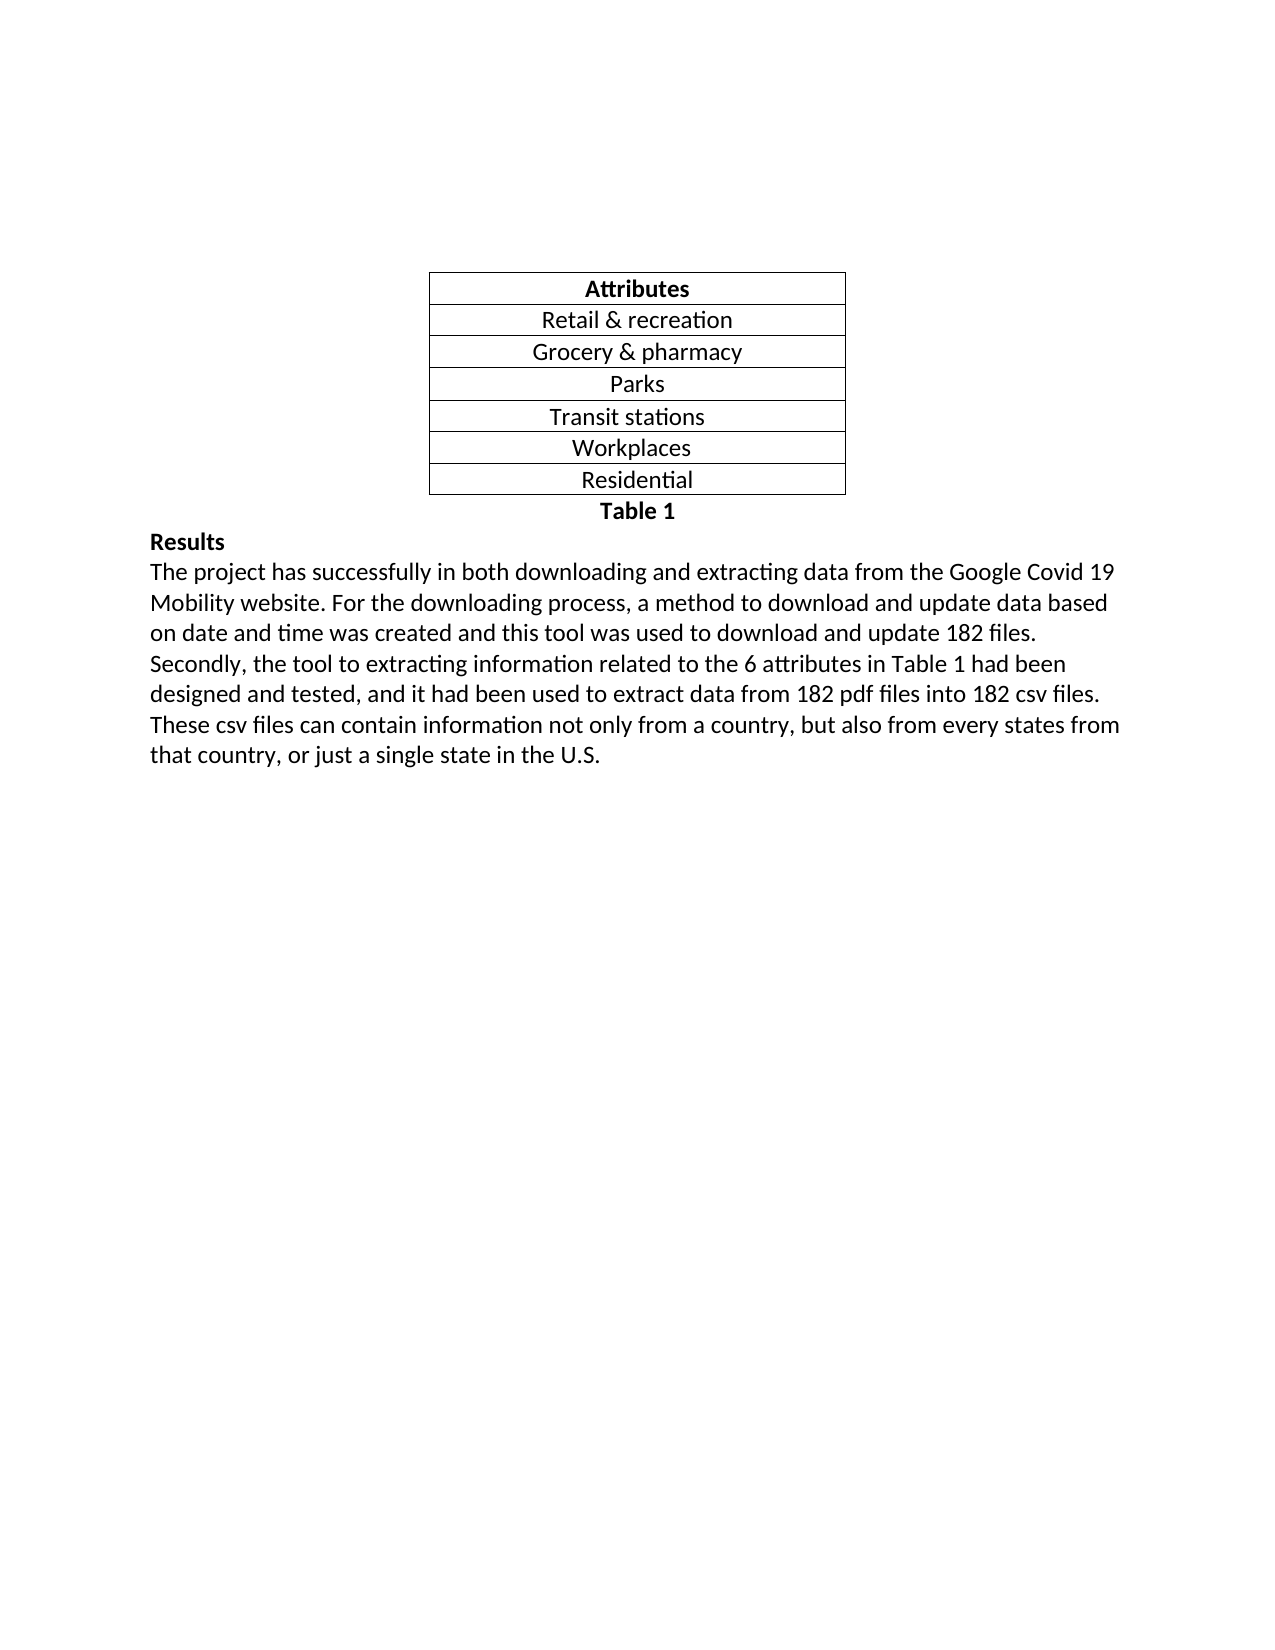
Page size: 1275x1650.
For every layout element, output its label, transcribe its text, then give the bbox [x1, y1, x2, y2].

text Table 1 [150, 495, 1125, 526]
table_cell Grocery & pharmacy [430, 336, 845, 367]
text Results [150, 526, 1125, 556]
table_cell Retail & recreation [430, 305, 845, 335]
table_cell Residential [430, 464, 845, 494]
text The project has successfully in both downloading and extracting data from the Google Covid 19 Mobility website. For the downloading process, a method to download and update data based on date and time was created and this tool was used to download and update 182 files. Secondly, the tool to extracting information related to the 6 attributes in Table 1 had been designed and tested, and it had been used to extract data from 182 pdf files into 182 csv files. These csv files can contain information not only from a country, but also from every states from that country, or just a single state in the U.S. [150, 556, 1125, 770]
table_cell Parks [430, 368, 845, 400]
table_header Attributes [430, 273, 845, 304]
table_cell Transit stations [430, 401, 845, 431]
table_cell Workplaces [430, 432, 845, 463]
